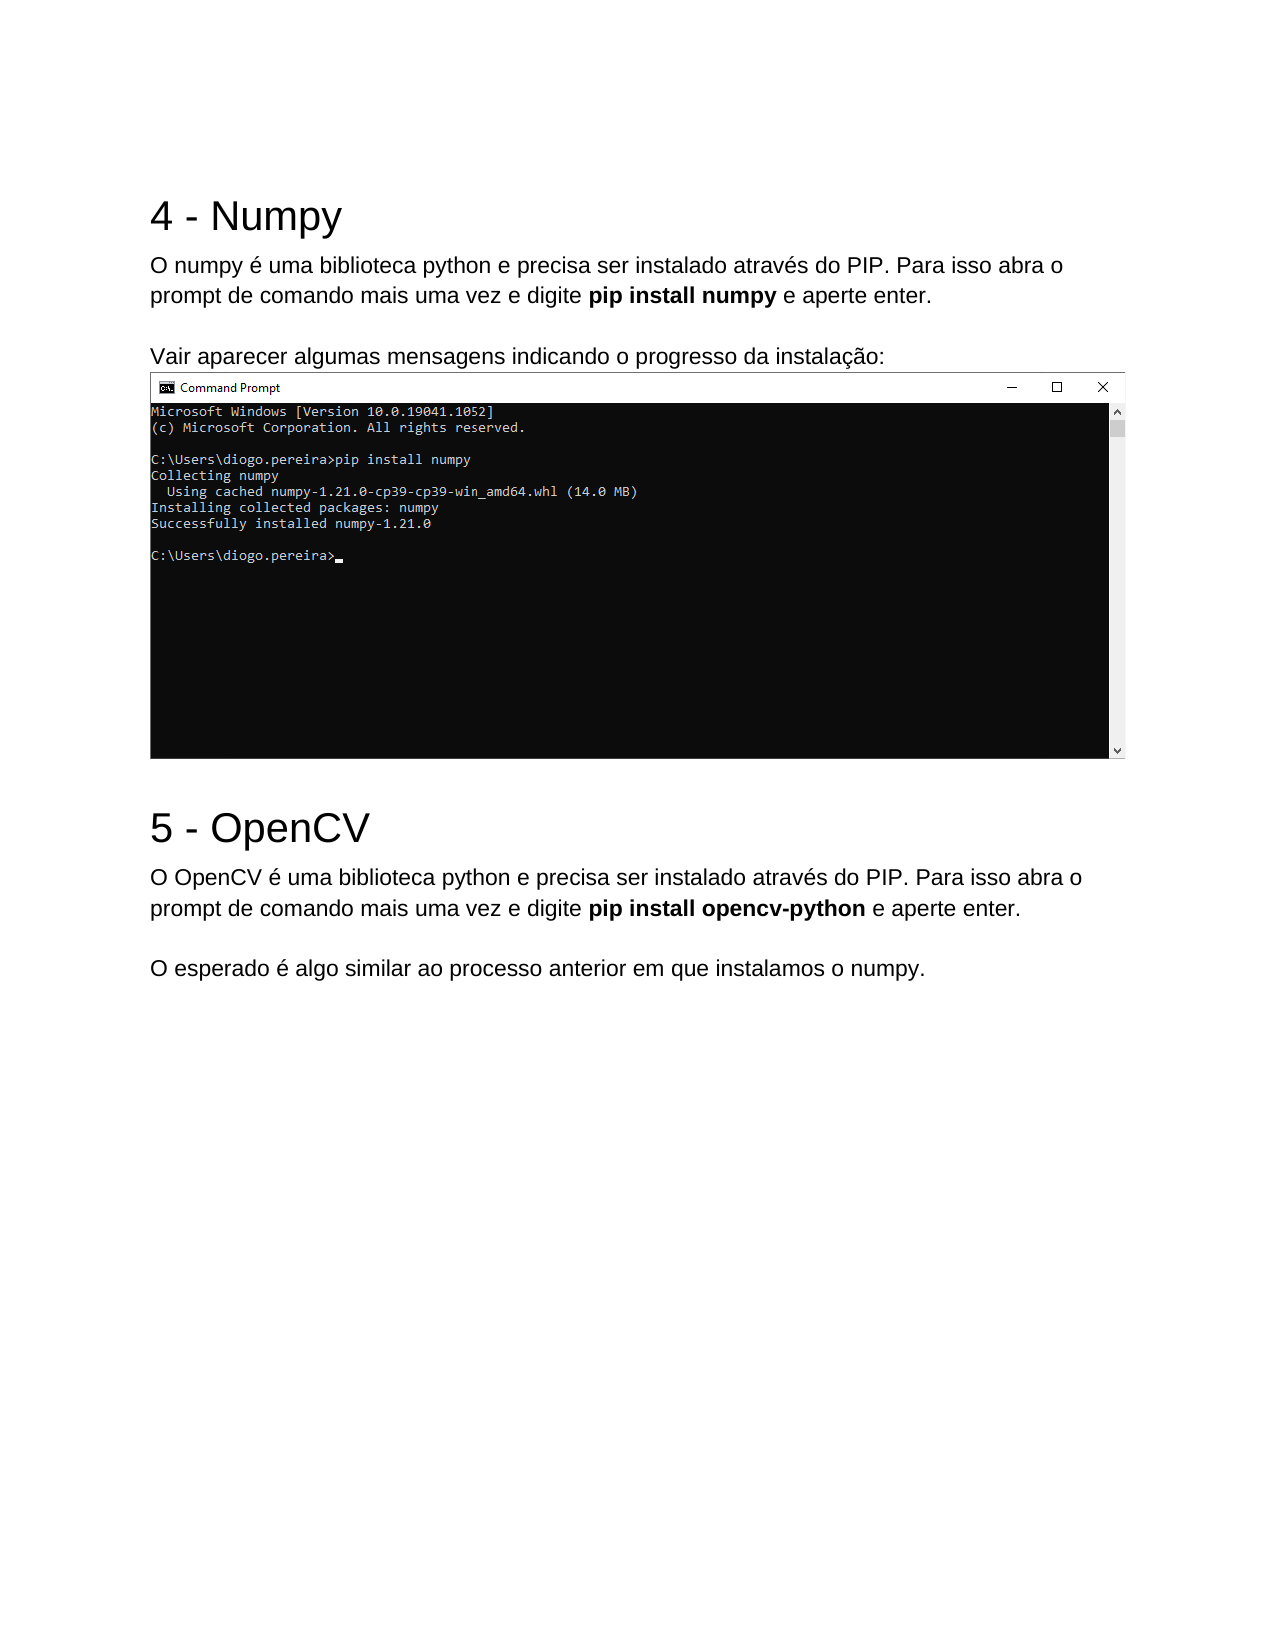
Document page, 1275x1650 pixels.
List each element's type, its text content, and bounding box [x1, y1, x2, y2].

text O OpenCV é uma biblioteca python e precisa ser instalado através do PIP. Para isso abra o prompt de comando mais uma vez e digite pip install opencv-python e aperte enter. [150, 864, 1125, 921]
subtitle 4 - Numpy [150, 192, 1125, 239]
subtitle 5 - OpenCV [150, 804, 1125, 852]
text O numpy é uma biblioteca python e precisa ser instalado através do PIP. Para isso abra o prompt de comando mais uma vez e digite pip install numpy e aperte enter. [150, 252, 1125, 309]
text Vair aparecer algumas mensagens indicando o progresso da instalação: [150, 343, 1125, 369]
text O esperado é algo similar ao processo anterior em que instalamos o numpy. [150, 955, 1125, 981]
picture [150, 372, 1125, 759]
